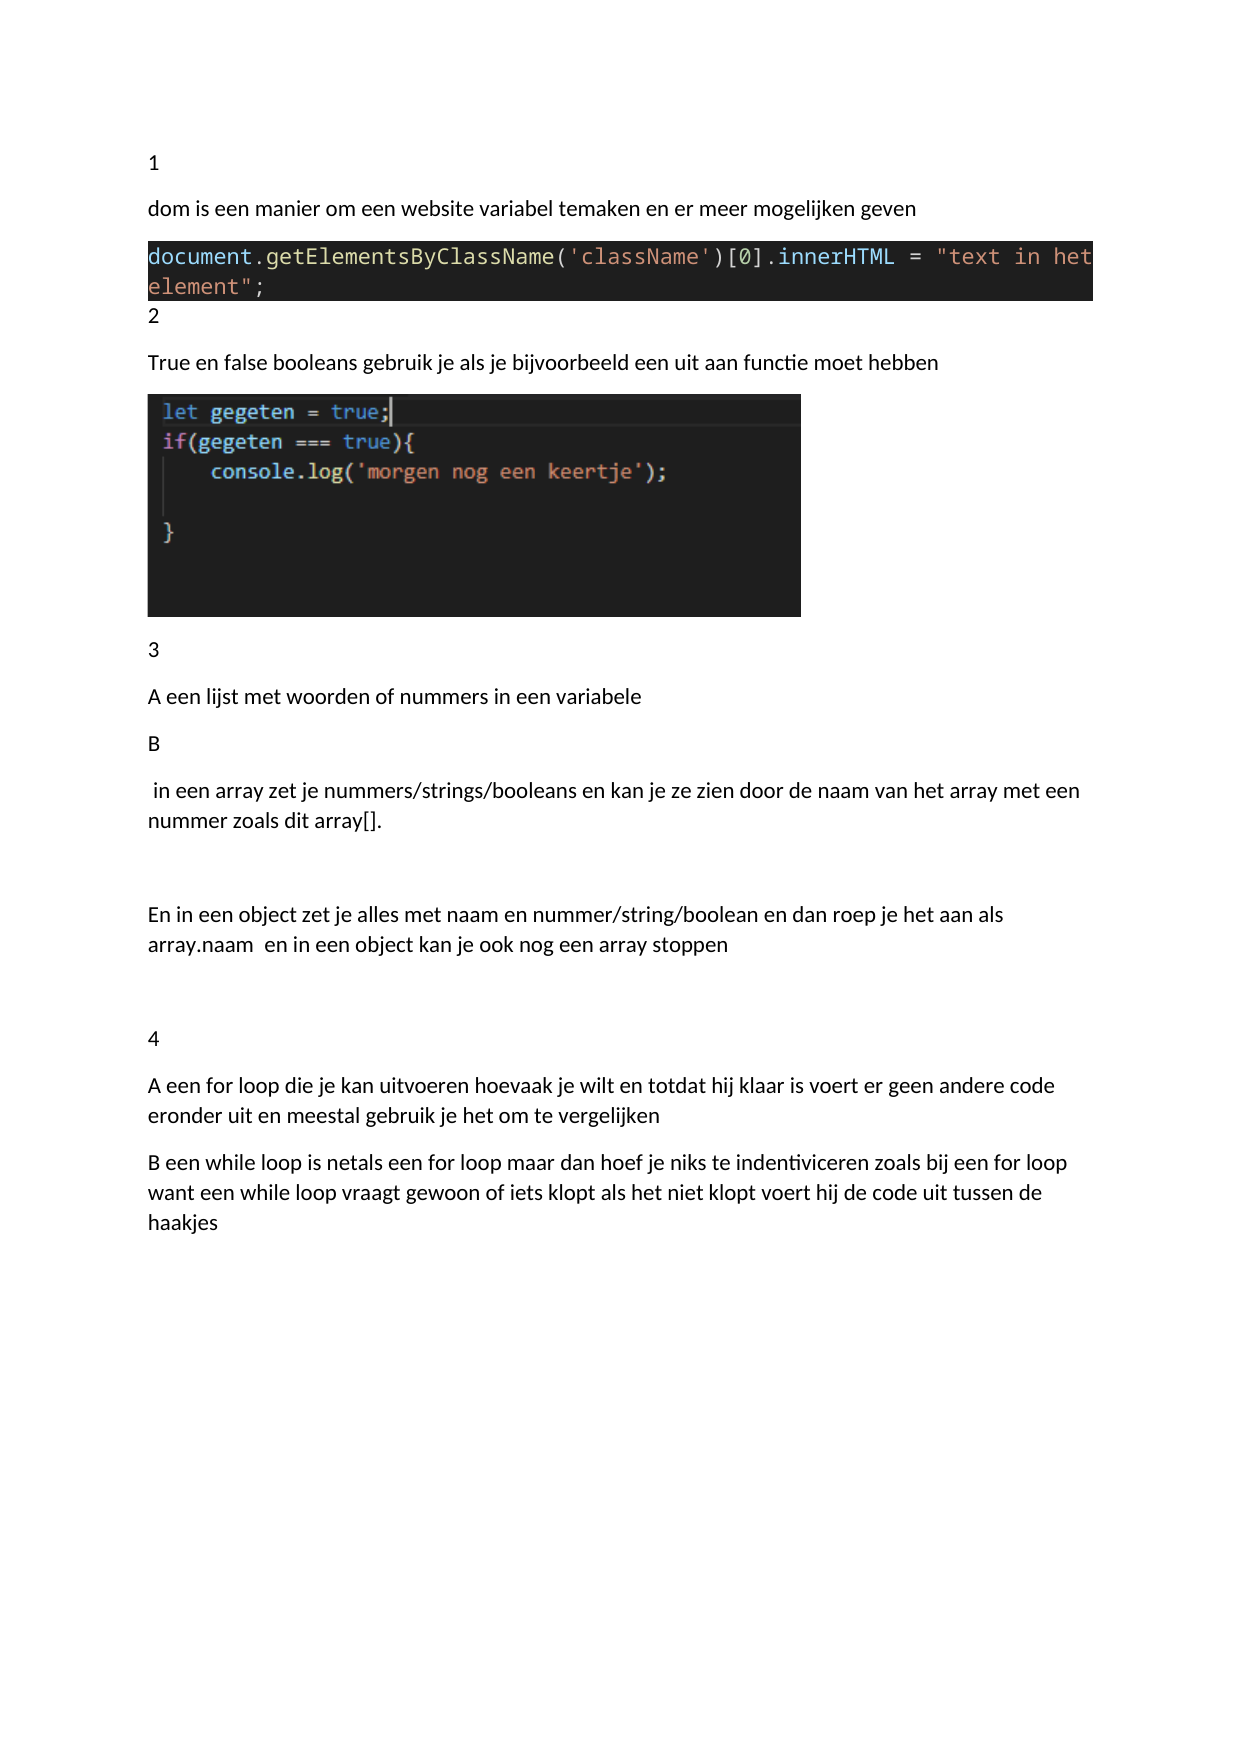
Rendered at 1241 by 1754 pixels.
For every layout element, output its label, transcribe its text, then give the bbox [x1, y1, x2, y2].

text document.getElementsByClassName('className')[0].innerHTML = "text in het element"; [148, 241, 1093, 301]
text 3 [148, 636, 1093, 663]
text 4 [148, 1024, 1093, 1052]
text A een lijst met woorden of nummers in een variabele [148, 682, 1093, 710]
text A een for loop die je kan uitvoeren hoevaak je wilt en totdat hij klaar is voert er geen andere code eronder uit en meestal gebruik je het om te vergelijken [148, 1071, 1093, 1129]
text True en false booleans gebruik je als je bijvoorbeeld een uit aan functie moet hebben [148, 348, 1093, 376]
text in een array zet je nummers/strings/booleans en kan je ze zien door de naam van het array met een nummer zoals dit array[]. [148, 776, 1093, 834]
text 1 [148, 148, 1093, 176]
picture [147, 394, 801, 617]
text B [148, 729, 1093, 757]
text B een while loop is netals een for loop maar dan hoef je niks te indentiviceren zoals bij een for loop want een while loop vraagt gewoon of iets klopt als het niet klopt voert hij de code uit tussen de haakjes [148, 1148, 1093, 1236]
text 2 [148, 301, 1093, 329]
text dom is een manier om een website variabel temaken en er meer mogelijken geven [148, 194, 1093, 222]
text En in een object zet je alles met naam en nummer/string/boolean en dan roep je het aan als array.naam en in een object kan je ook nog een array stoppen [148, 900, 1093, 958]
